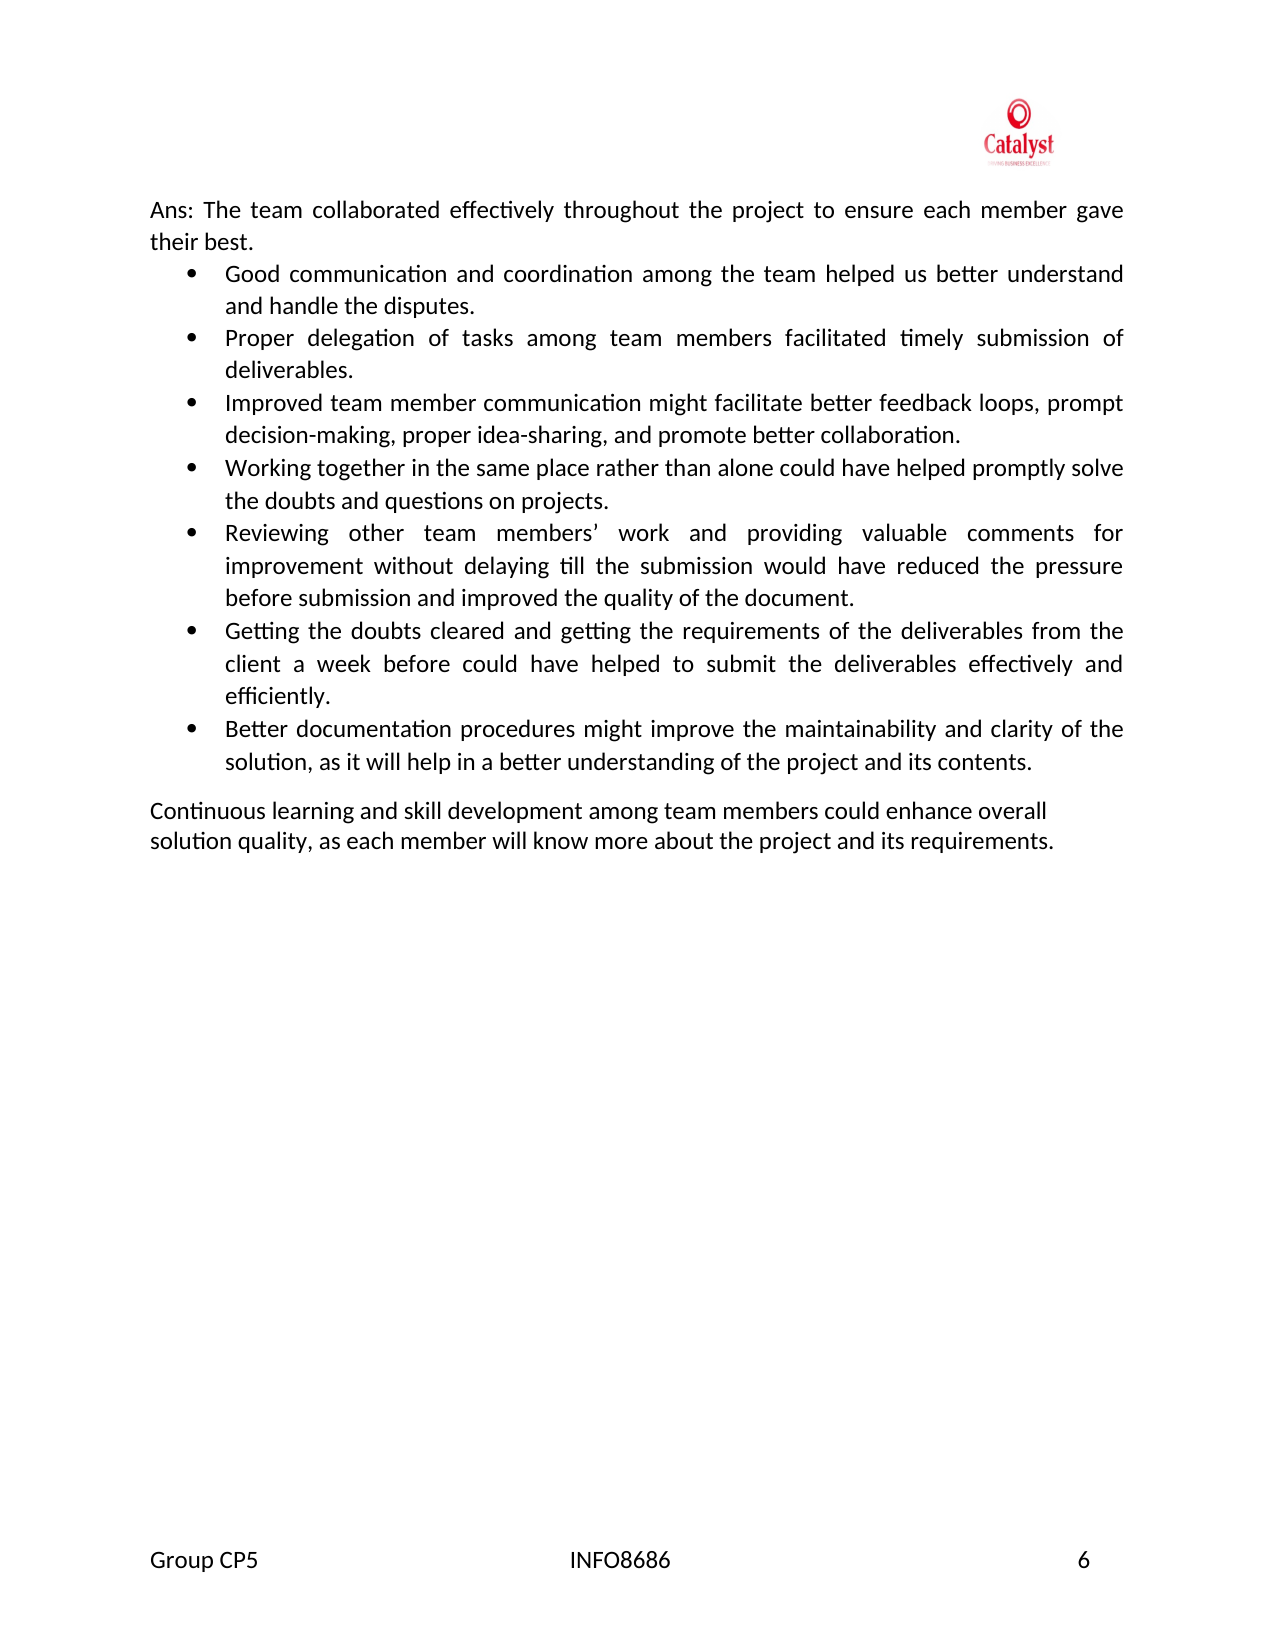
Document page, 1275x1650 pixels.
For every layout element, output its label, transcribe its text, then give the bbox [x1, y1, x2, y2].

text Ans: The team collaborated effectively throughout the project to ensure each member gave their best. [150, 194, 1125, 256]
list Reviewing other team members’ work and providing valuable comments for improvement without delaying till the submission would have reduced the pressure before submission and improved the quality of the document. [187, 517, 1125, 613]
text Continuous learning and skill development among team members could enhance overall solution quality, as each member will know more about the project and its requirements. [150, 795, 1125, 856]
list Better documentation procedures might improve the maintainability and clarity of the solution, as it will help in a better understanding of the project and its contents. [187, 713, 1125, 776]
list Working together in the same place rather than alone could have helped promptly solve the doubts and questions on projects. [187, 452, 1125, 515]
list Good communication and coordination among the team helped us better understand and handle the disputes. [187, 258, 1125, 320]
list Getting the doubts cleared and getting the requirements of the deliverables from the client a week before could have helped to submit the deliverables effectively and efficiently. [187, 615, 1125, 711]
list Proper delegation of tasks among team members facilitated timely submission of deliverables. [187, 322, 1125, 385]
list Improved team member communication might facilitate better feedback loops, prompt decision-making, proper idea-sharing, and promote better collaboration. [187, 387, 1125, 450]
picture [992, 109, 1050, 159]
